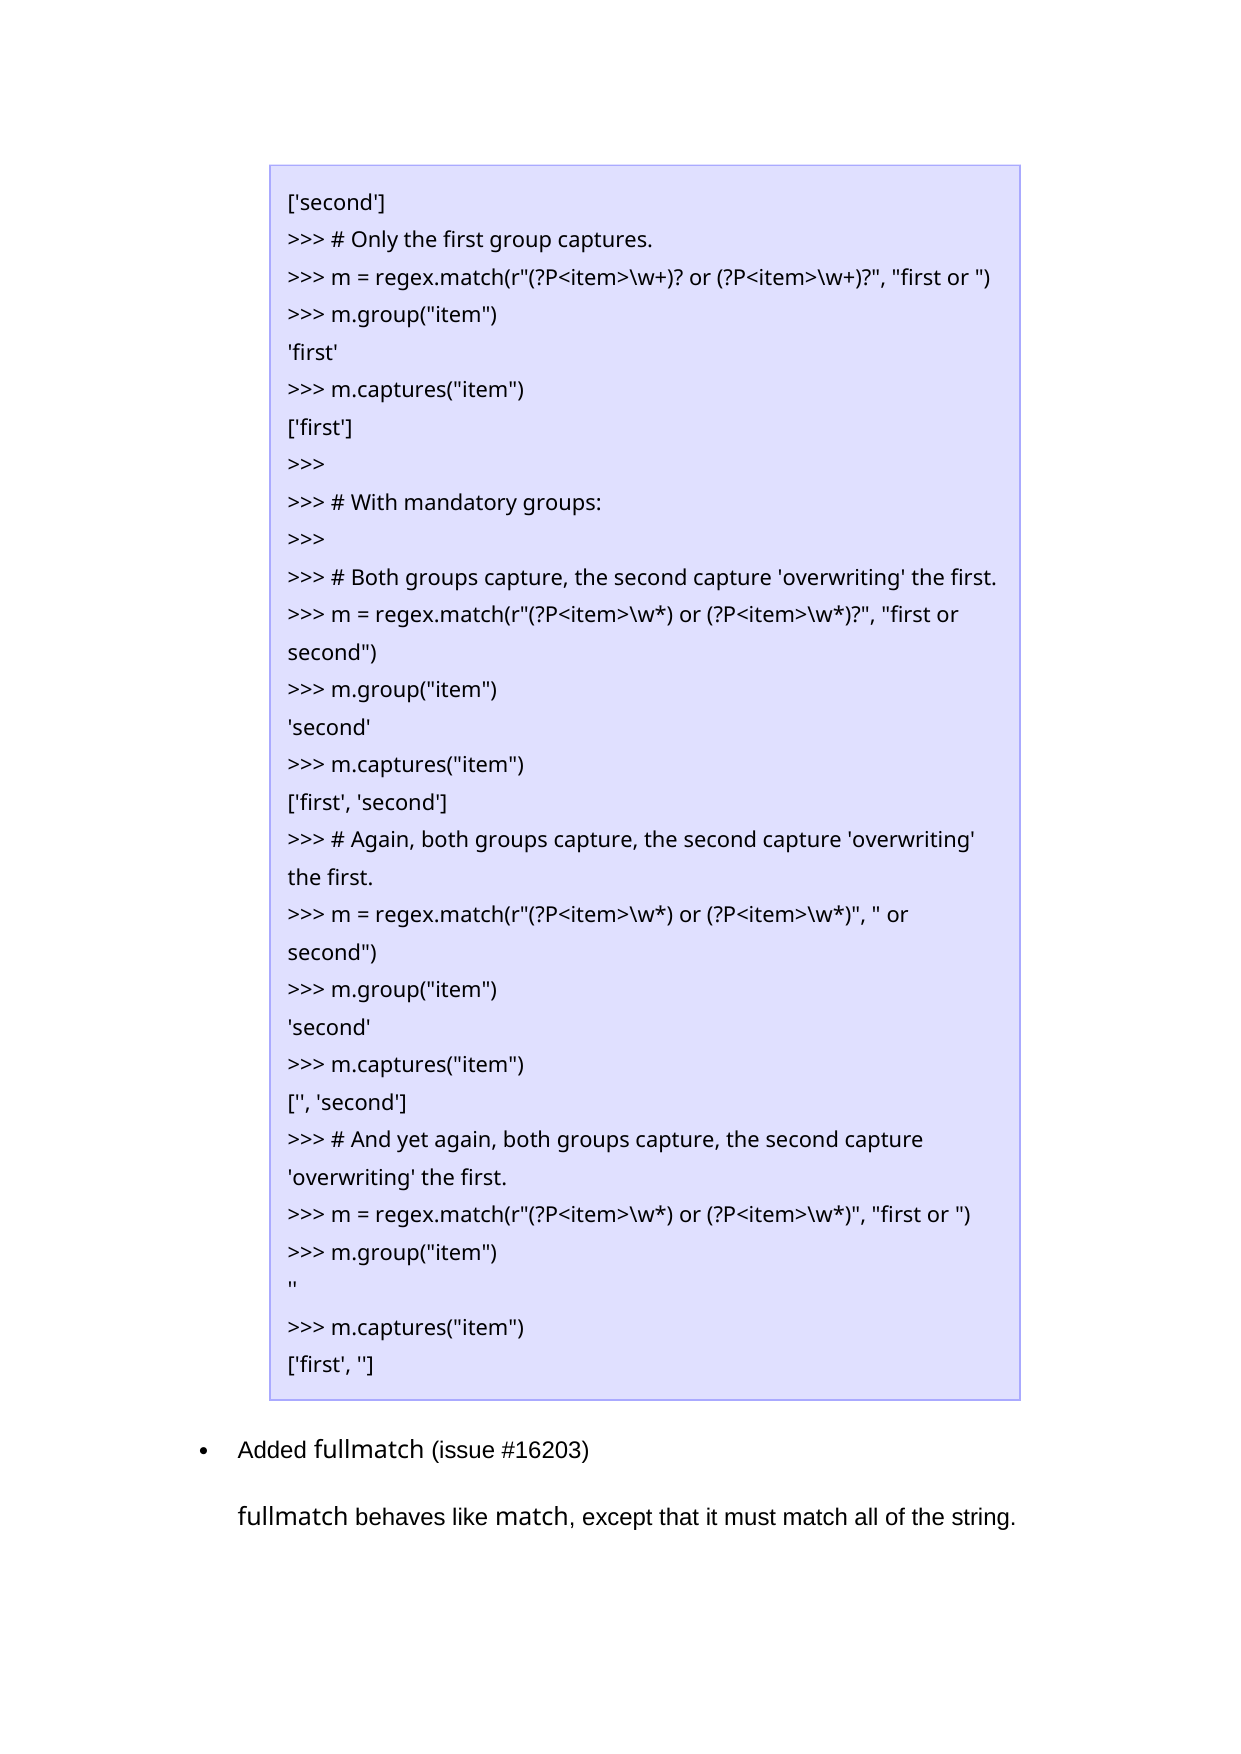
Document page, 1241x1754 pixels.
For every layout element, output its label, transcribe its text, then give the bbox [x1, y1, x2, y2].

text >>> m.group("item") [271, 652, 1019, 689]
text ['', 'second'] [271, 1064, 1019, 1102]
text >>> m = regex.match(r"(?P<item>\w*) or (?P<item>\w*)", "first or ") [271, 1177, 1019, 1214]
text >>> m = regex.match(r"(?P<item>\w+)? or (?P<item>\w+)?", "first or ") [271, 239, 1019, 277]
text >>> # Both groups capture, the second capture 'overwriting' the first. [271, 539, 1019, 577]
text 'second' [271, 689, 1019, 727]
text >>> # With mandatory groups: [271, 464, 1019, 502]
text >>> # Again, both groups capture, the second capture 'overwriting' the first. [271, 802, 1019, 877]
text >>> m.group("item") [271, 277, 1019, 314]
text >>> # And yet again, both groups capture, the second capture 'overwriting' the first. [271, 1102, 1019, 1177]
text ['first'] [271, 389, 1019, 427]
text >>> # Only the first group captures. [271, 202, 1019, 239]
text >>> m.group("item") [271, 1214, 1019, 1252]
text ['second'] [271, 166, 1019, 202]
text '' [271, 1252, 1019, 1289]
text >>> m.captures("item") [271, 1027, 1019, 1064]
text >>> m.captures("item") [271, 727, 1019, 764]
text fullmatch behaves like match, except that it must match all of the string. [237, 1497, 1053, 1534]
text >>> [271, 502, 1019, 539]
text ['first', 'second'] [271, 764, 1019, 802]
text >>> m.captures("item") [271, 1289, 1019, 1327]
text >>> m.captures("item") [271, 352, 1019, 389]
list Added fullmatch (issue #16203) [200, 1430, 1053, 1468]
text 'first' [271, 314, 1019, 352]
text ['first', ''] [271, 1327, 1019, 1399]
text >>> m = regex.match(r"(?P<item>\w*) or (?P<item>\w*)", " or second") [271, 877, 1019, 952]
text >>> [271, 427, 1019, 464]
text 'second' [271, 989, 1019, 1027]
text >>> m = regex.match(r"(?P<item>\w*) or (?P<item>\w*)?", "first or second") [271, 577, 1019, 652]
text >>> m.group("item") [271, 952, 1019, 989]
